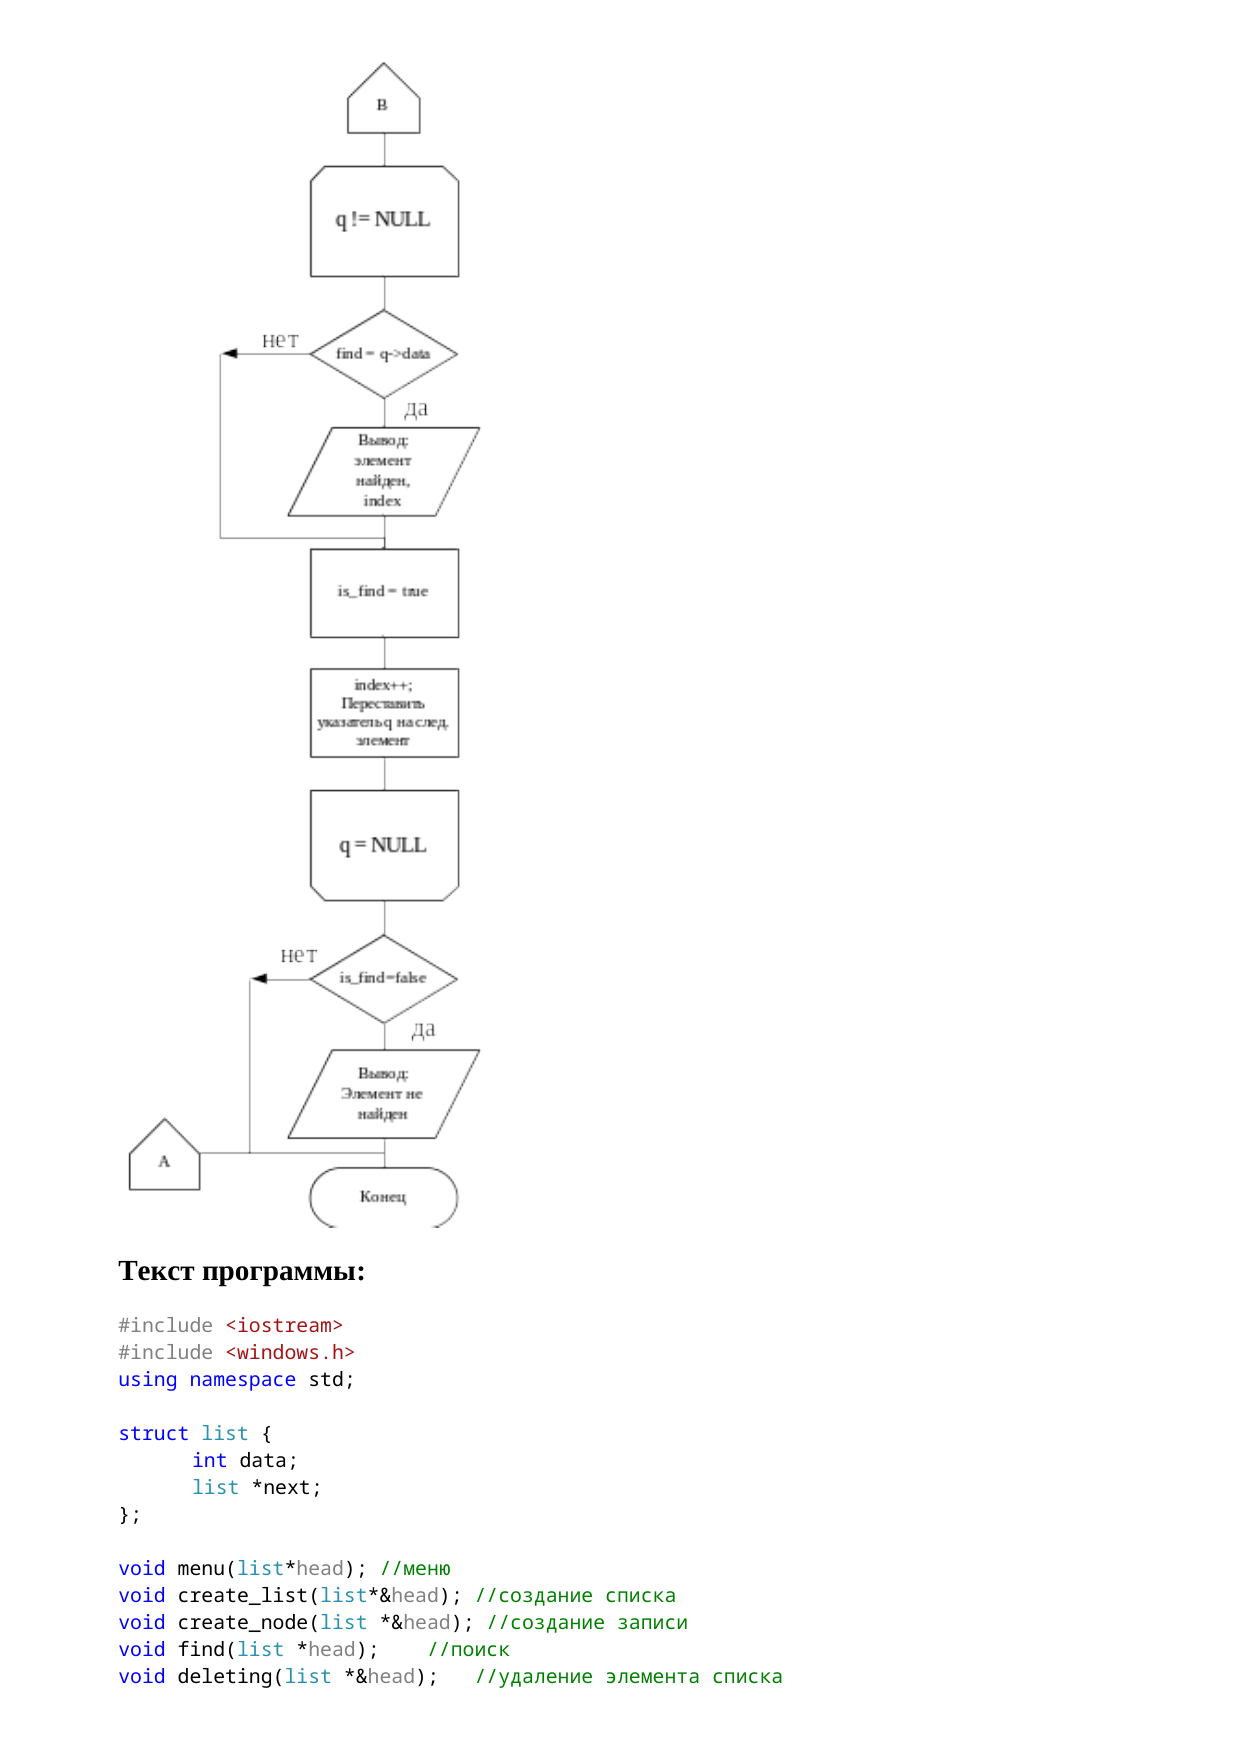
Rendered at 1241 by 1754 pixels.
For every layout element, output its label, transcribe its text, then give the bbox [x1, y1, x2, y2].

text Текст программы: [118, 1253, 1181, 1286]
text }; [118, 1500, 1181, 1527]
text void menu(list*head); //меню [118, 1554, 1181, 1581]
text int data; [118, 1446, 1181, 1473]
text #include <windows.h> [118, 1338, 1181, 1365]
text void create_node(list *&head); //создание записи [118, 1608, 1181, 1635]
text void create_list(list*&head); //создание списка [118, 1581, 1181, 1608]
text using namespace std; [118, 1365, 1181, 1392]
text void deleting(list *&head); //удаление элемента списка [118, 1662, 1181, 1689]
text #include <iostream> [118, 1311, 1181, 1338]
text list *next; [118, 1473, 1181, 1500]
text struct list { [118, 1419, 1181, 1446]
text void find(list *head); //поиск [118, 1635, 1181, 1662]
